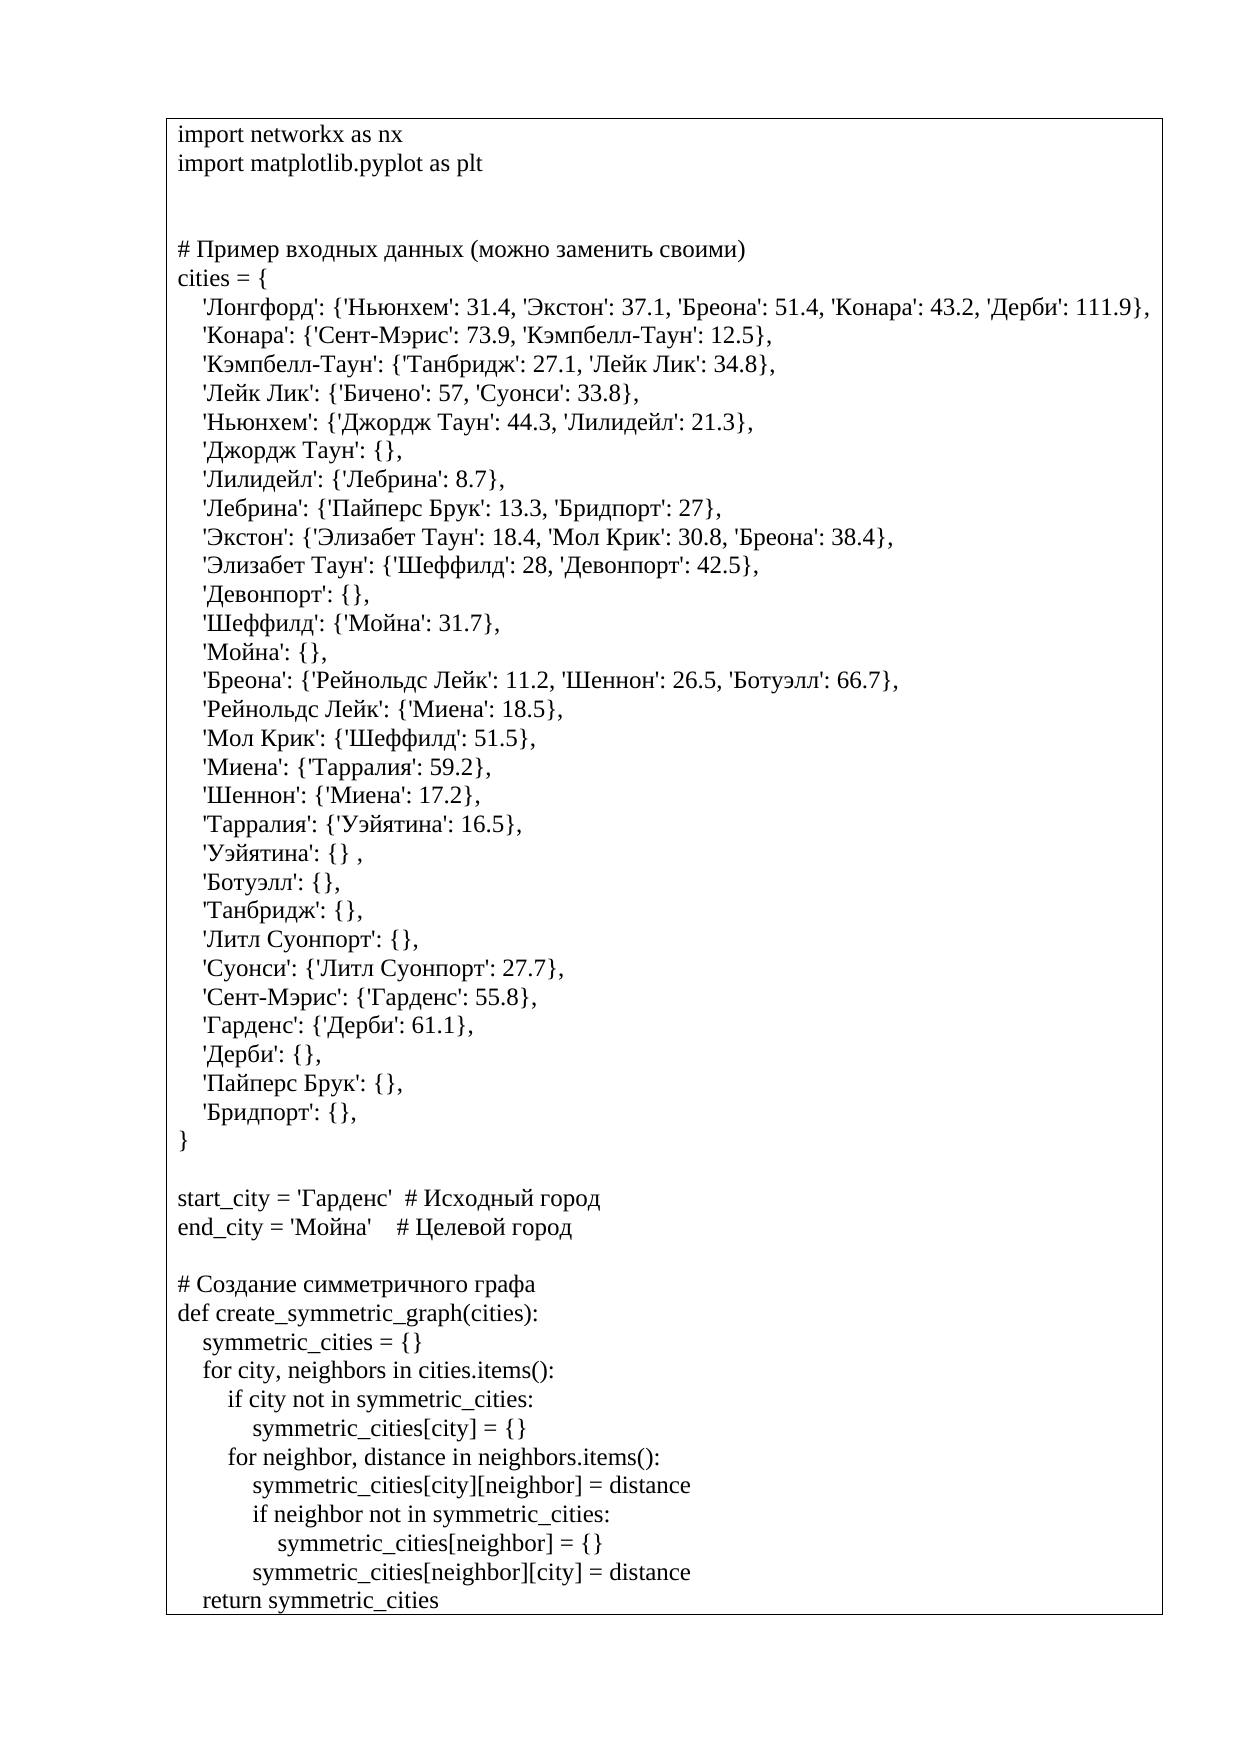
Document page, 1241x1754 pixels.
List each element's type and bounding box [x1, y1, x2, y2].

table_header [167, 119, 1162, 1614]
